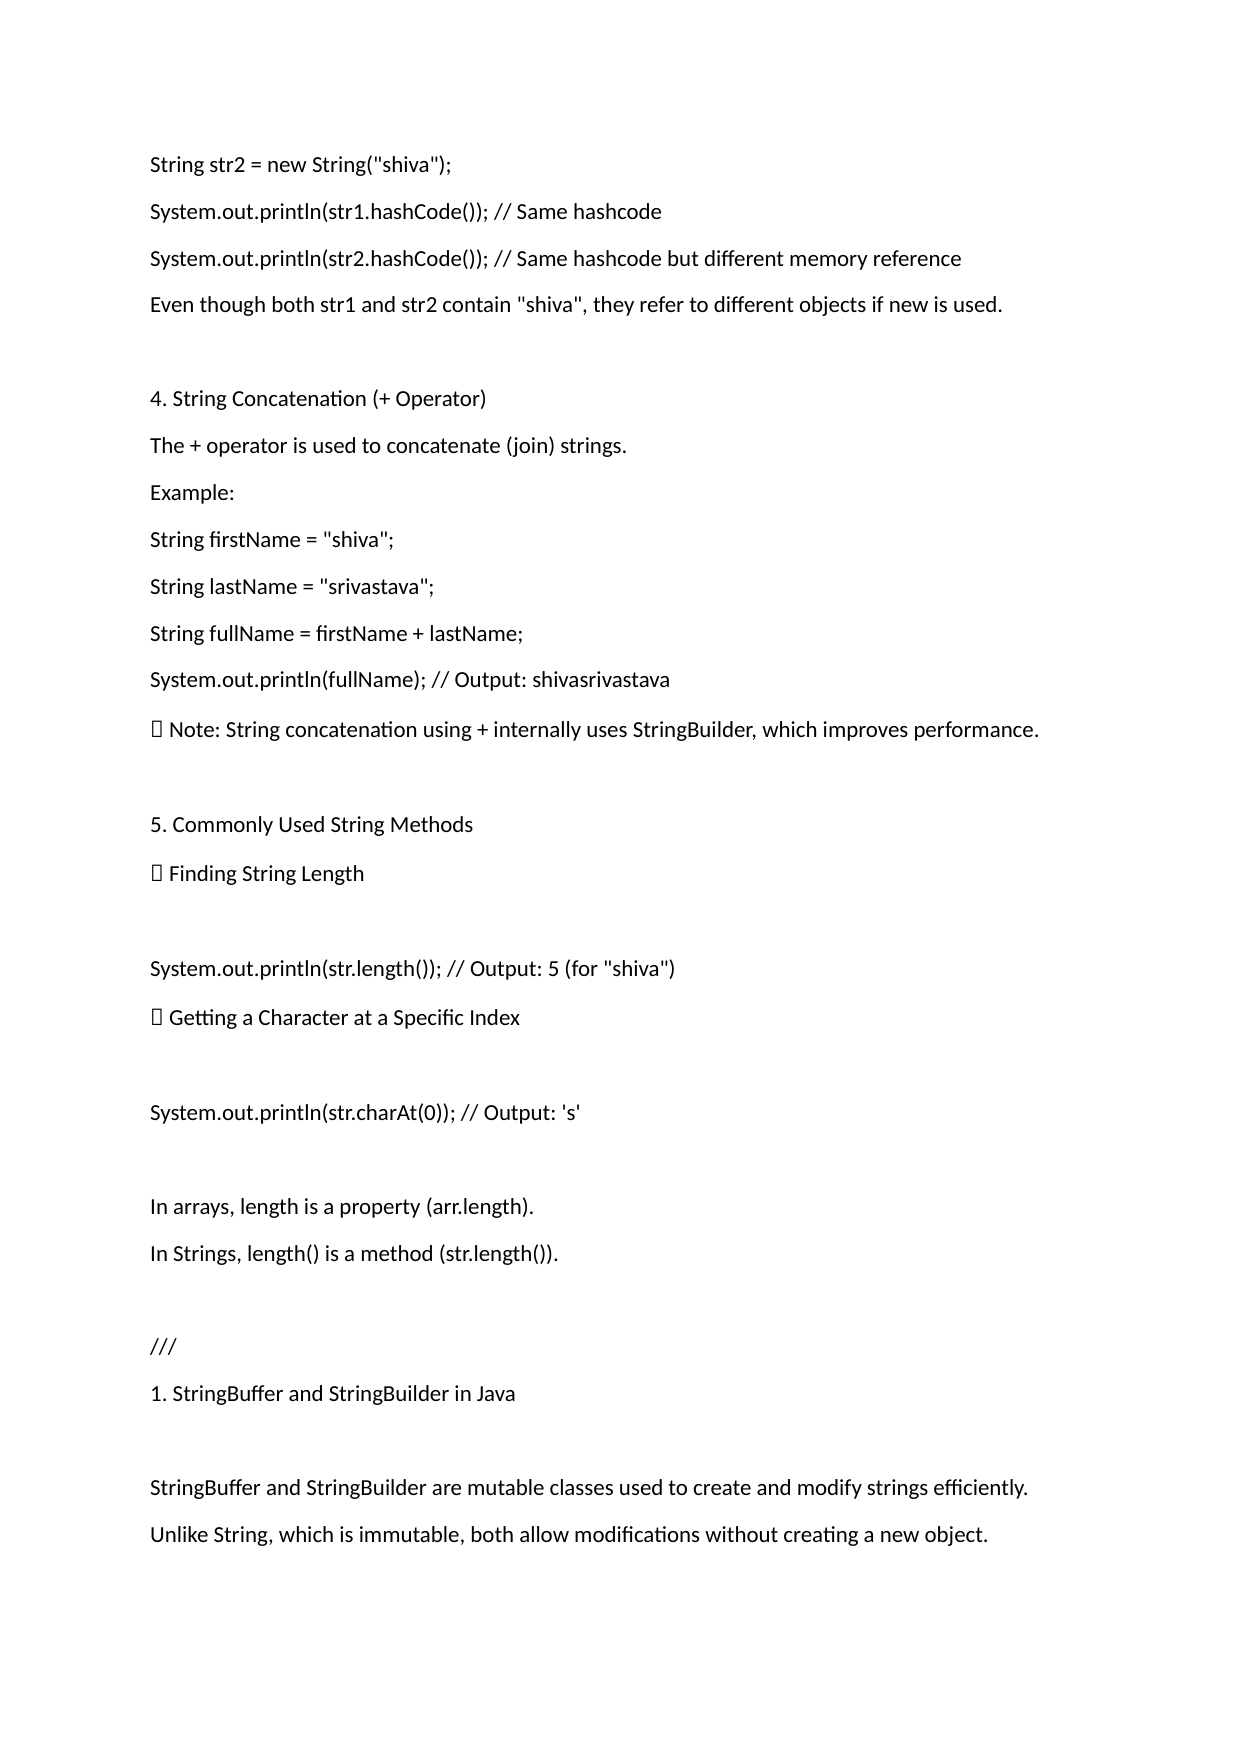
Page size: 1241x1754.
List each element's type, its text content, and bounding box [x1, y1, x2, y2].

text Unlike String, which is immutable, both allow modifications without creating a new object. [150, 1520, 1090, 1548]
text StringBuffer and StringBuilder are mutable classes used to create and modify strings efficiently. [150, 1473, 1090, 1501]
text Example: [150, 478, 1090, 506]
text String lastName = "srivastava"; [150, 572, 1090, 600]
text 5. Commonly Used String Methods [150, 810, 1090, 838]
text System.out.println(str.length()); // Output: 5 (for "shiva") [150, 954, 1090, 982]
text 4. String Concatenation (+ Operator) [150, 384, 1090, 412]
text 1. StringBuffer and StringBuilder in Java [150, 1379, 1090, 1407]
text String fullName = firstName + lastName; [150, 619, 1090, 647]
text Even though both str1 and str2 contain "shiva", they refer to different objects if new is used. [150, 291, 1090, 319]
text System.out.println(fullName); // Output: shivasrivastava [150, 666, 1090, 694]
text The + operator is used to concatenate (join) strings. [150, 431, 1090, 459]
text System.out.println(str2.hashCode()); // Same hashcode but different memory reference [150, 244, 1090, 272]
text System.out.println(str.charAt(0)); // Output: 's' [150, 1098, 1090, 1126]
text String str2 = new String("shiva"); [150, 150, 1090, 178]
text System.out.println(str1.hashCode()); // Same hashcode [150, 197, 1090, 225]
text In arrays, length is a property (arr.length). [150, 1192, 1090, 1220]
text /// [150, 1332, 1090, 1361]
text In Strings, length() is a method (str.length()). [150, 1239, 1090, 1267]
text 🔹 Note: String concatenation using + internally uses StringBuilder, which improves performance. [150, 712, 1090, 744]
text String firstName = "shiva"; [150, 525, 1090, 553]
text ✅ Finding String Length [150, 857, 1090, 888]
text ✅ Getting a Character at a Specific Index [150, 1001, 1090, 1032]
